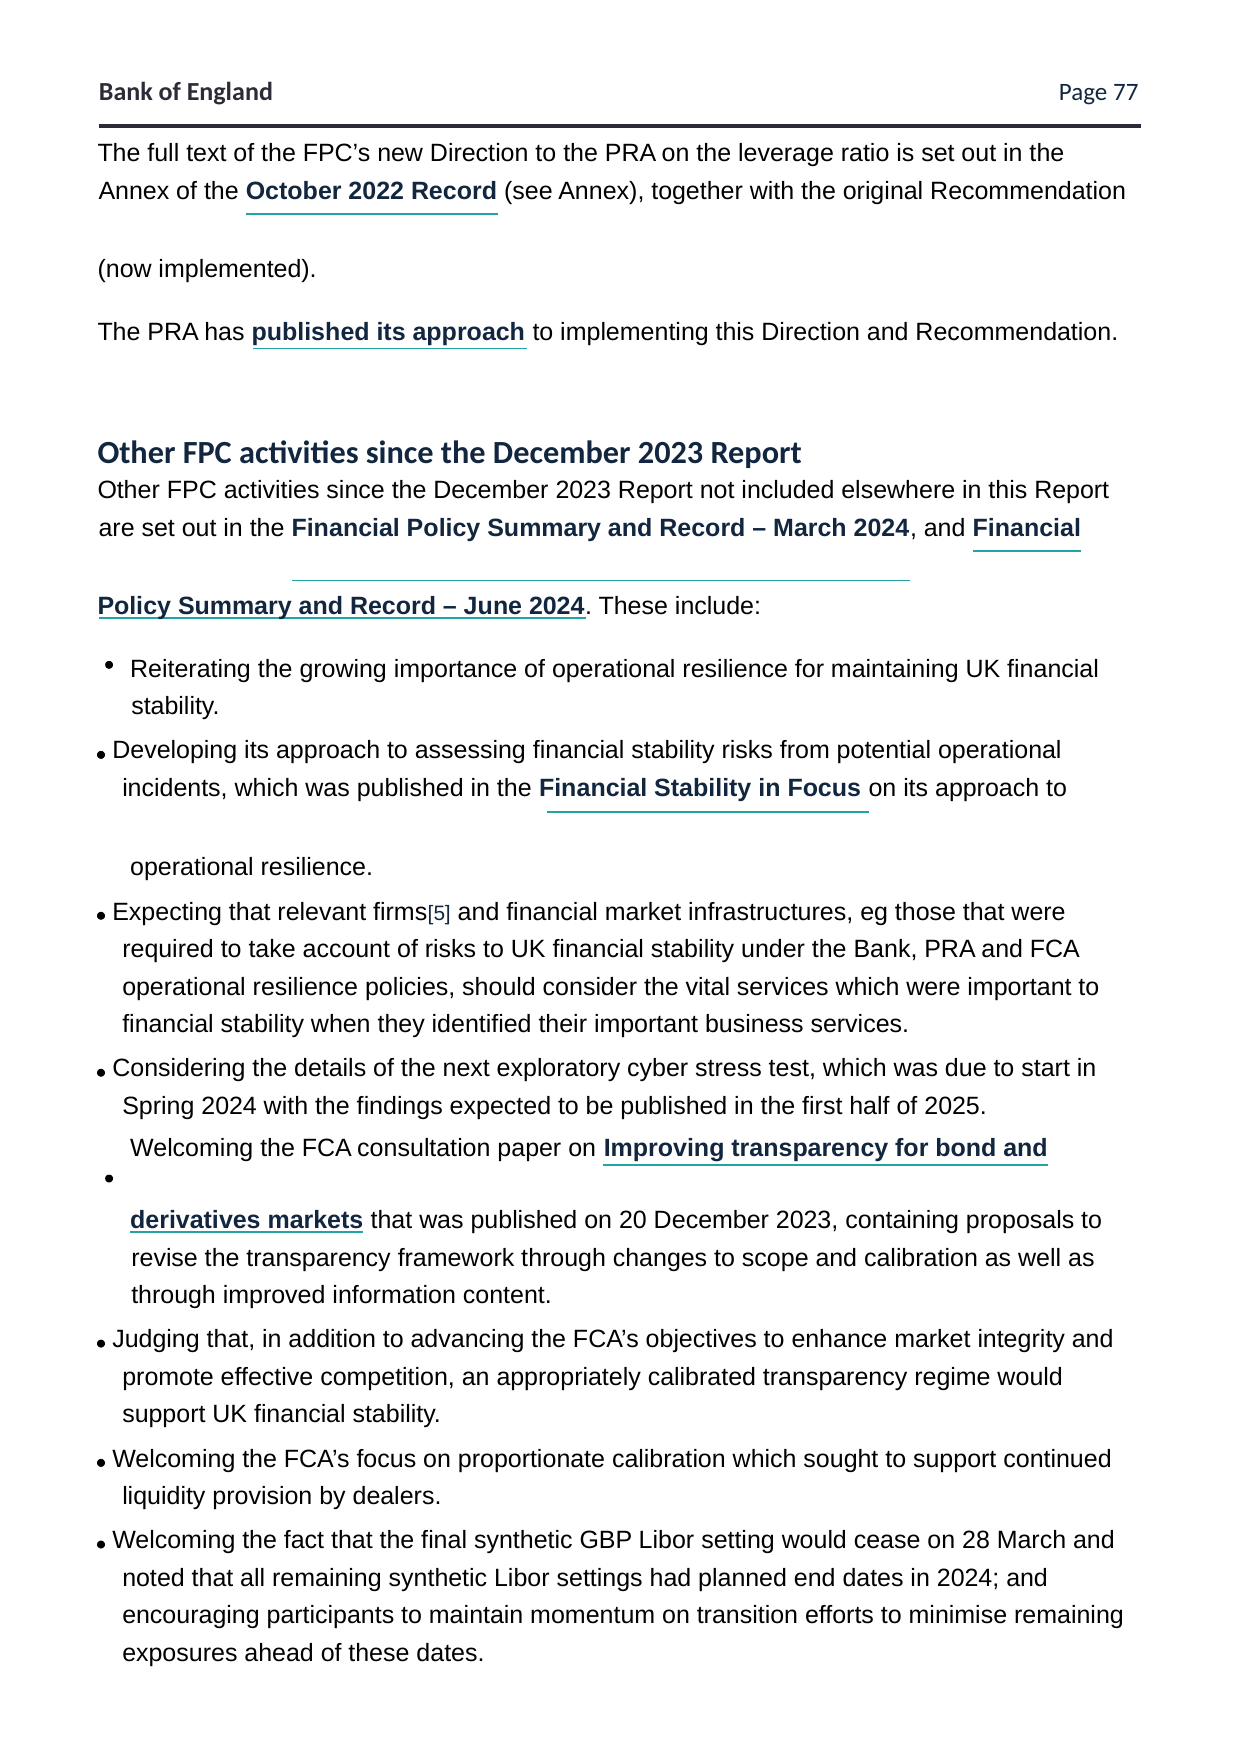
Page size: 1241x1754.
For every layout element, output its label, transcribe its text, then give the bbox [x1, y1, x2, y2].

text (now implemented). [97, 254, 1137, 283]
subtitle Other FPC activities since the December 2023 Report [97, 432, 1139, 472]
text Policy Summary and Record – June 2024. These include: [97, 591, 1139, 620]
text Welcoming the fact that the final synthetic GBP Libor setting would cease on 28 March and noted that all remaining synthetic Libor settings had planned end dates in 2024; and encouraging participants to maintain momentum on transition efforts to minimise remaining exposures ahead of these dates. [97, 1525, 1137, 1667]
text Considering the details of the next exploratory cyber stress test, which was due to start in Spring 2024 with the findings expected to be published in the first half of 2025. [97, 1053, 1137, 1120]
text Welcoming the FCA consultation paper on Improving transparency for bond and [130, 1133, 1137, 1162]
text The full text of the FPC’s new Direction to the PRA on the leverage ratio is set out in the Annex of the October 2022 Record (see Annex), together with the original Recommendation [99, 109, 1139, 204]
text Welcoming the FCA’s focus on proportionate calibration which sought to support continued liquidity provision by dealers. [97, 1443, 1137, 1510]
text Other FPC activities since the December 2023 Report not included elsewhere in this Report are set out in the Financial Policy Summary and Record – March 2024, and Financial [97, 475, 1137, 541]
text derivatives markets that was published on 20 December 2023, containing proposals to revise the transparency framework through changes to scope and calibration as well as through improved information content. [130, 1205, 1137, 1309]
text The PRA has published its approach to implementing this Direction and Recommendation. [97, 317, 1137, 346]
text Developing its approach to assessing financial stability risks from potential operational incidents, which was published in the Financial Stability in Focus on its approach to [97, 736, 1137, 802]
text Judging that, in addition to advancing the FCA’s objectives to enhance market integrity and promote effective competition, an appropriately calibrated transparency regime would support UK financial stability. [97, 1324, 1137, 1428]
text operational resilience. [130, 852, 1137, 881]
text Expecting that relevant firms[5] and financial market infrastructures, eg those that were required to take account of risks to UK financial stability under the Bank, PRA and FCA operational resilience policies, should consider the vital services which were important to financial stability when they identified their important business services. [97, 896, 1137, 1038]
text Reiterating the growing importance of operational resilience for maintaining UK financial stability. [130, 654, 1137, 720]
